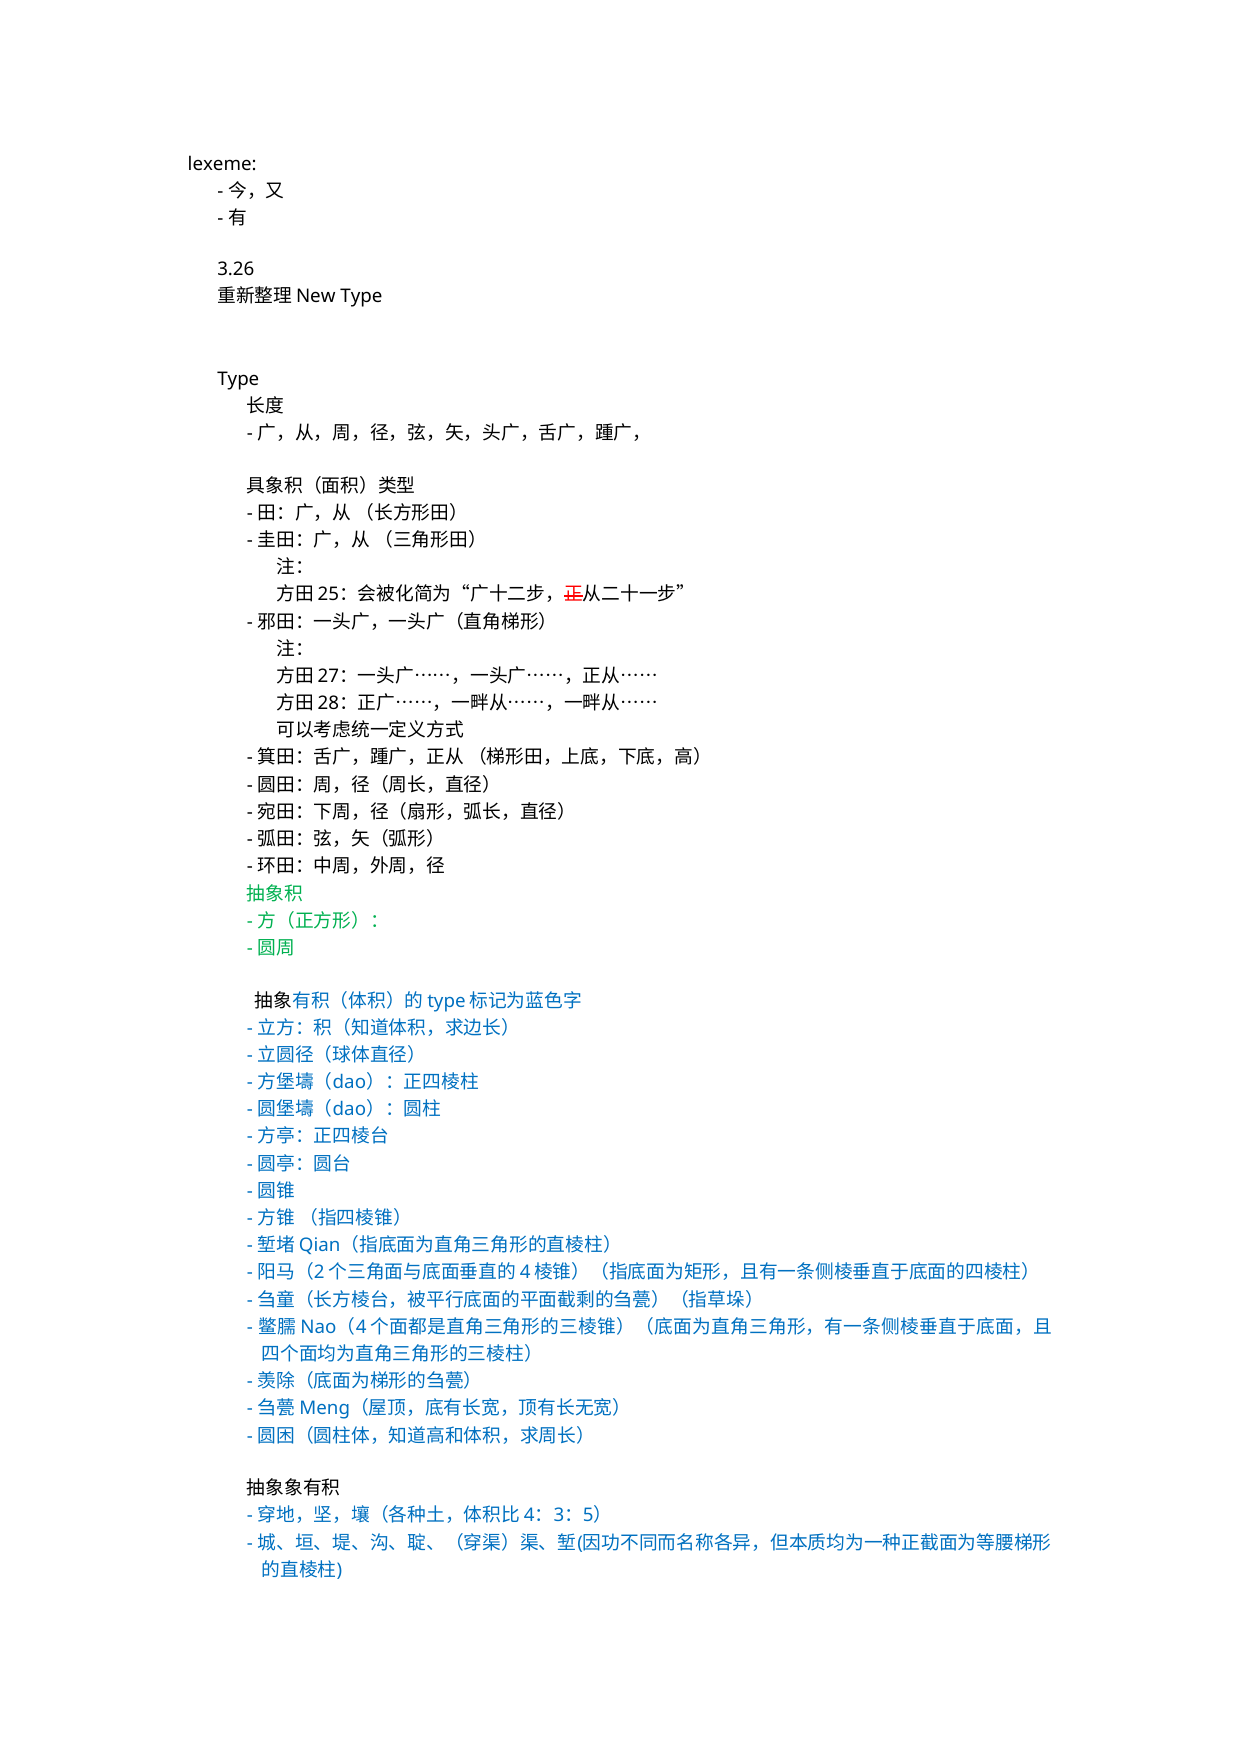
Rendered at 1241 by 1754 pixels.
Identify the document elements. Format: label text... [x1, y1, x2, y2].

text - 田：广，从 （长方形田） [187, 497, 1053, 525]
text - 圆困（圆柱体，知道高和体积，求周长） [187, 1420, 1053, 1447]
text - 圆堡壔（dao）：圆柱 [187, 1094, 1053, 1121]
text 注： [187, 552, 1053, 579]
text - 圆锥 [187, 1176, 1053, 1203]
text - 宛田：下周，径（扇形，弧长，直径） [187, 797, 1053, 824]
text - 弧田：弦，矢（弧形） [187, 824, 1053, 851]
text - 立方：积（知道体积，求边长） [187, 1012, 1053, 1039]
text - 环田：中周，外周，径 [187, 851, 1053, 878]
text 长度 [187, 390, 1053, 418]
text Type [187, 365, 1053, 390]
text - 圆田：周，径（周长，直径） [187, 769, 1053, 797]
text 抽象积 [187, 878, 1053, 905]
text - 堑堵Qian（指底面为直角三角形的直棱柱） [187, 1230, 1053, 1257]
text lexeme: [187, 150, 1053, 176]
text - 方堡壔（dao）：正四棱柱 [187, 1067, 1053, 1094]
text 重新整理New Type [187, 281, 1053, 308]
text 方田25：会被化简为“广十二步，正从二十一步” [187, 579, 1053, 606]
text - 城、垣、堤、沟、聢、（穿渠）渠、堑(因功不同而名称各异，但本质均为一种正截面为等腰梯形的直棱柱) [187, 1527, 1053, 1582]
text - 箕田：舌广，踵广，正从 （梯形田，上底，下底，高） [187, 742, 1053, 769]
text 抽象有积（体积）的type标记为蓝色字 [187, 985, 1053, 1012]
text 方田28：正广……，一畔从……，一畔从…… [187, 688, 1053, 715]
text - 穿地，坚，壤（各种土，体积比4：3：5） [187, 1500, 1053, 1527]
text - 刍童（长方棱台，被平行底面的平面截剩的刍甍）（指草垛） [187, 1284, 1053, 1311]
text - 羡除（底面为梯形的刍甍） [187, 1366, 1053, 1393]
text 3.26 [187, 255, 1053, 281]
text 方田27：一头广……，一头广……，正从…… [187, 661, 1053, 688]
text - 立圆径（球体直径） [187, 1039, 1053, 1067]
text - 圆亭：圆台 [187, 1148, 1053, 1176]
text 注： [187, 633, 1053, 661]
text - 圆周 [187, 932, 1053, 960]
text 可以考虑统一定义方式 [187, 715, 1053, 742]
text - 圭田：广，从 （三角形田） [187, 525, 1053, 552]
text - 今，又 [187, 176, 1053, 203]
text - 方（正方形）： [187, 905, 1053, 932]
text - 鳖臑 Nao（4个面都是直角三角形的三棱锥）（底面为直角三角形，有一条侧棱垂直于底面，且四个面均为直角三角形的三棱柱） [187, 1311, 1053, 1366]
text - 方锥 （指四棱锥） [187, 1203, 1053, 1230]
text 具象积（面积）类型 [187, 470, 1053, 497]
text - 广，从，周，径，弦，矢，头广，舌广，踵广， [187, 418, 1053, 445]
text - 方亭：正四棱台 [187, 1121, 1053, 1148]
text 抽象象有积 [187, 1473, 1053, 1500]
text - 邪田：一头广，一头广（直角梯形） [187, 606, 1053, 633]
text - 刍甍 Meng（屋顶，底有长宽，顶有长无宽） [187, 1393, 1053, 1420]
text - 有 [187, 203, 1053, 230]
text - 阳马（2个三角面与底面垂直的4棱锥）（指底面为矩形，且有一条侧棱垂直于底面的四棱柱） [187, 1257, 1053, 1284]
